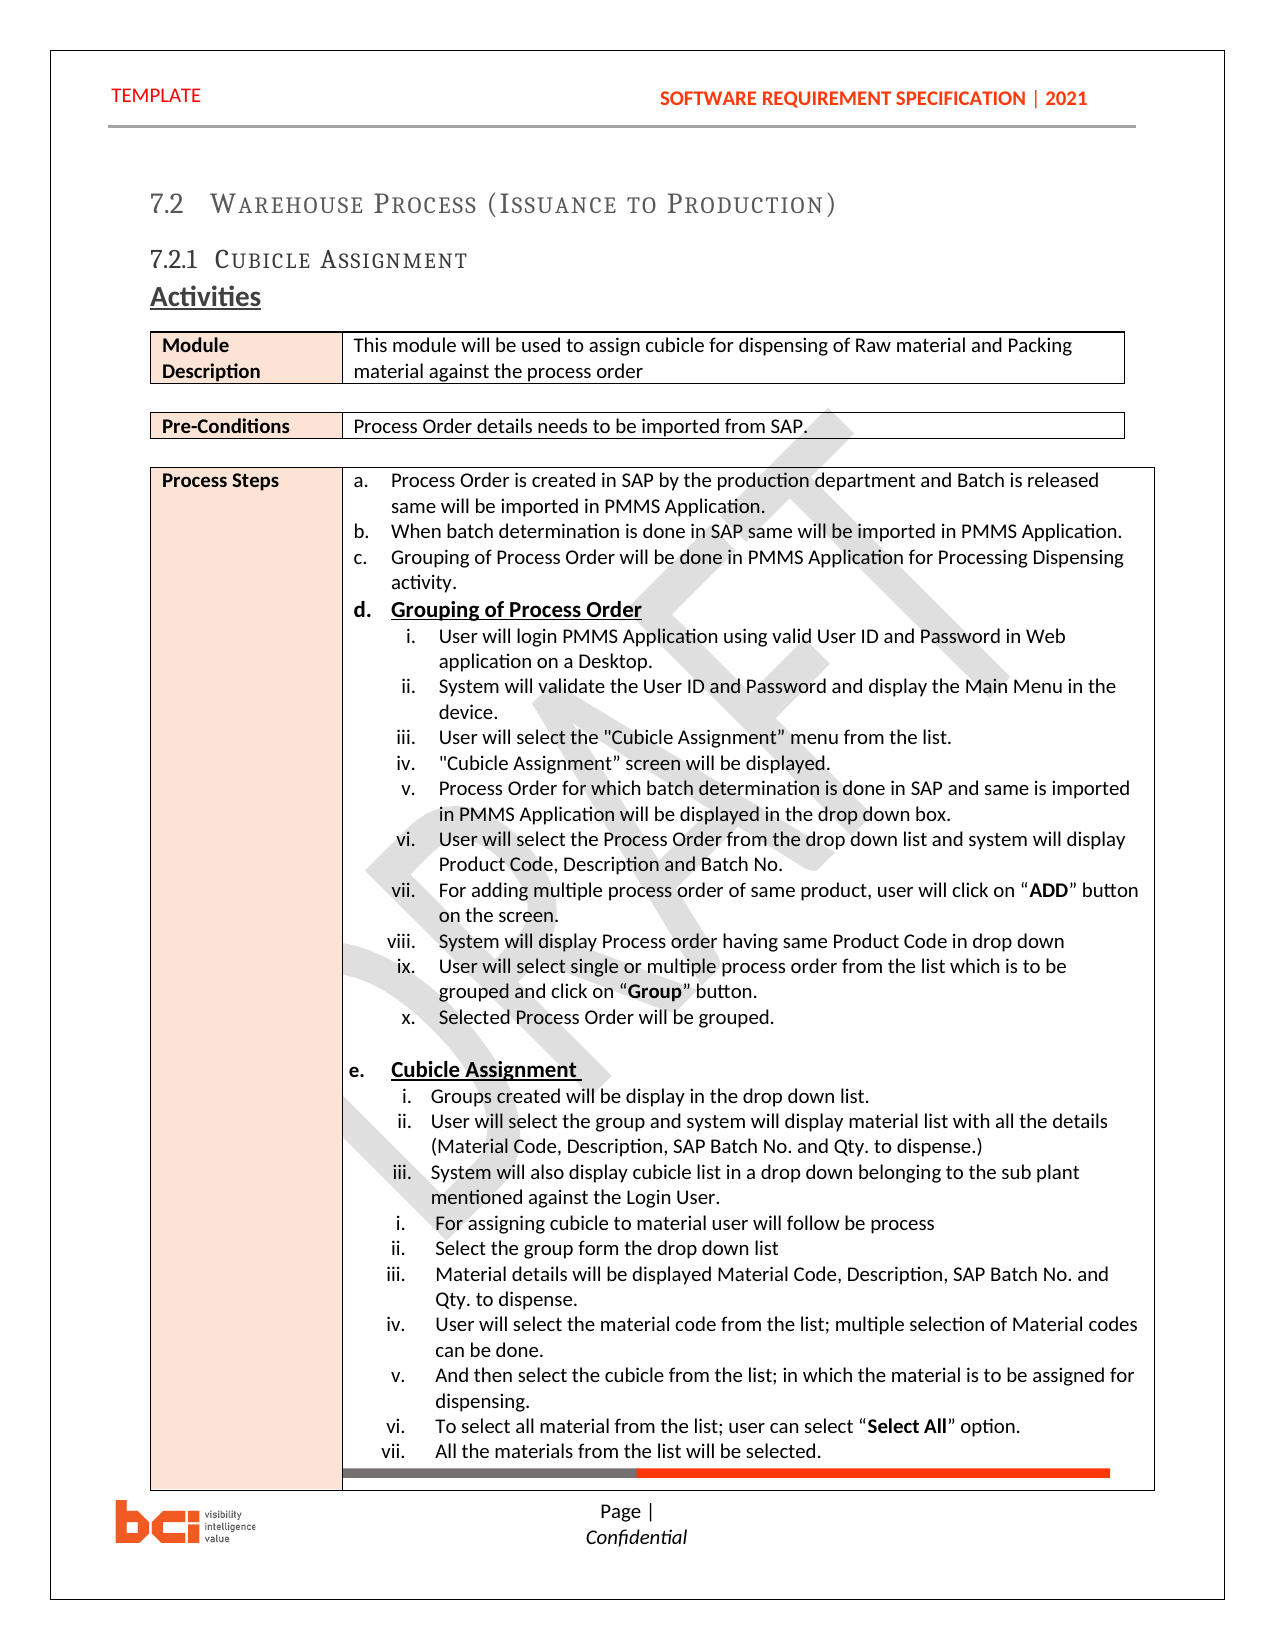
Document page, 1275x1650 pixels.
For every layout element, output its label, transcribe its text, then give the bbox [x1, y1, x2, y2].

picture [114, 1495, 255, 1543]
table_header Pre-Conditions [151, 413, 342, 438]
subtitle Warehouse Process (Issuance to Production) [150, 187, 1125, 221]
text Activities [150, 278, 1125, 314]
table_header Process Steps [151, 468, 342, 1489]
table_header Module Description [151, 333, 342, 383]
table_header This module will be used to assign cubicle for dispensing of Raw material and Packing material against the process order [343, 333, 1124, 383]
table_header Process Order details needs to be imported from SAP. [343, 413, 1124, 438]
subtitle Cubicle Assignment [150, 244, 1125, 276]
